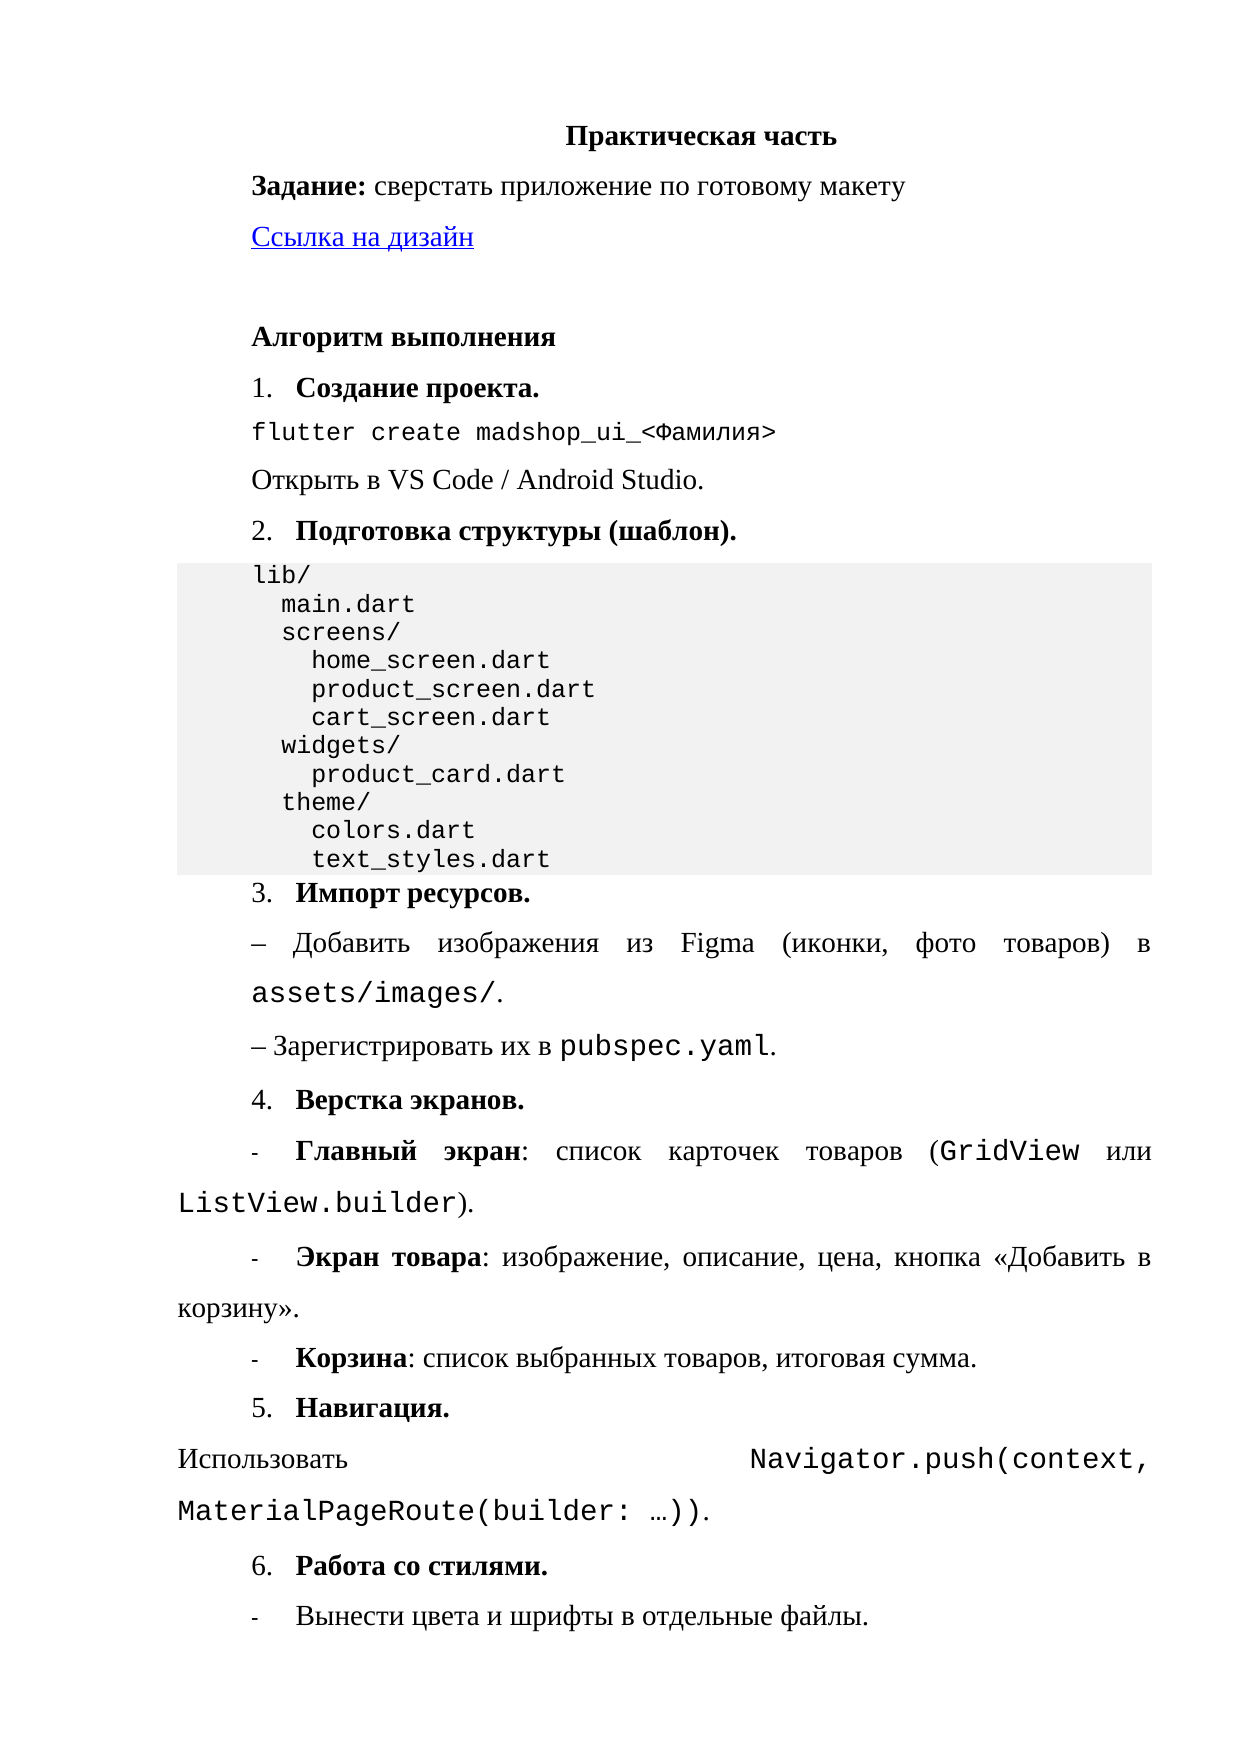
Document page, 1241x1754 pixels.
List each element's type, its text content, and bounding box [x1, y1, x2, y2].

list Экран товара: изображение, описание, цена, кнопка «Добавить в корзину». [177, 1239, 1152, 1323]
list Корзина: список выбранных товаров, итоговая сумма. [177, 1340, 1152, 1374]
list Импорт ресурсов. [177, 875, 1152, 908]
text lib/ [177, 563, 1152, 591]
text Открыть в VS Code / Android Studio. [177, 462, 1152, 496]
list Вынести цвета и шрифты в отдельные файлы. [177, 1598, 1152, 1631]
list Создание проекта. [177, 370, 1152, 403]
text flutter create madshop_ui_<Фамилия> [177, 420, 1152, 448]
text screens/ [177, 620, 1152, 648]
text Задание: сверстать приложение по готовому макету [177, 168, 1152, 202]
list Главный экран: список карточек товаров (GridView или ListView.builder). [177, 1133, 1152, 1221]
text text_styles.dart [177, 846, 1152, 875]
text home_screen.dart [177, 648, 1152, 676]
list Подготовка структуры (шаблон). [177, 513, 1152, 546]
text product_screen.dart [177, 676, 1152, 705]
text widgets/ [177, 733, 1152, 761]
text Алгоритм выполнения [177, 319, 1152, 353]
text – Добавить изображения из Figma (иконки, фото товаров) в assets/images/. – Зарегистрировать их в pubspec.yaml. [251, 925, 1152, 1064]
text product_card.dart [177, 761, 1152, 790]
text main.dart [177, 591, 1152, 620]
text colors.dart [177, 818, 1152, 846]
text Практическая часть [177, 118, 1152, 152]
text Ссылка на дизайн [177, 219, 1152, 252]
list Работа со стилями. [177, 1548, 1152, 1581]
list Навигация. Использовать Navigator.push(context, MaterialPageRoute(builder: …)). [177, 1390, 1152, 1529]
text cart_screen.dart [177, 705, 1152, 733]
text theme/ [177, 790, 1152, 818]
list Верстка экранов. [177, 1082, 1152, 1116]
